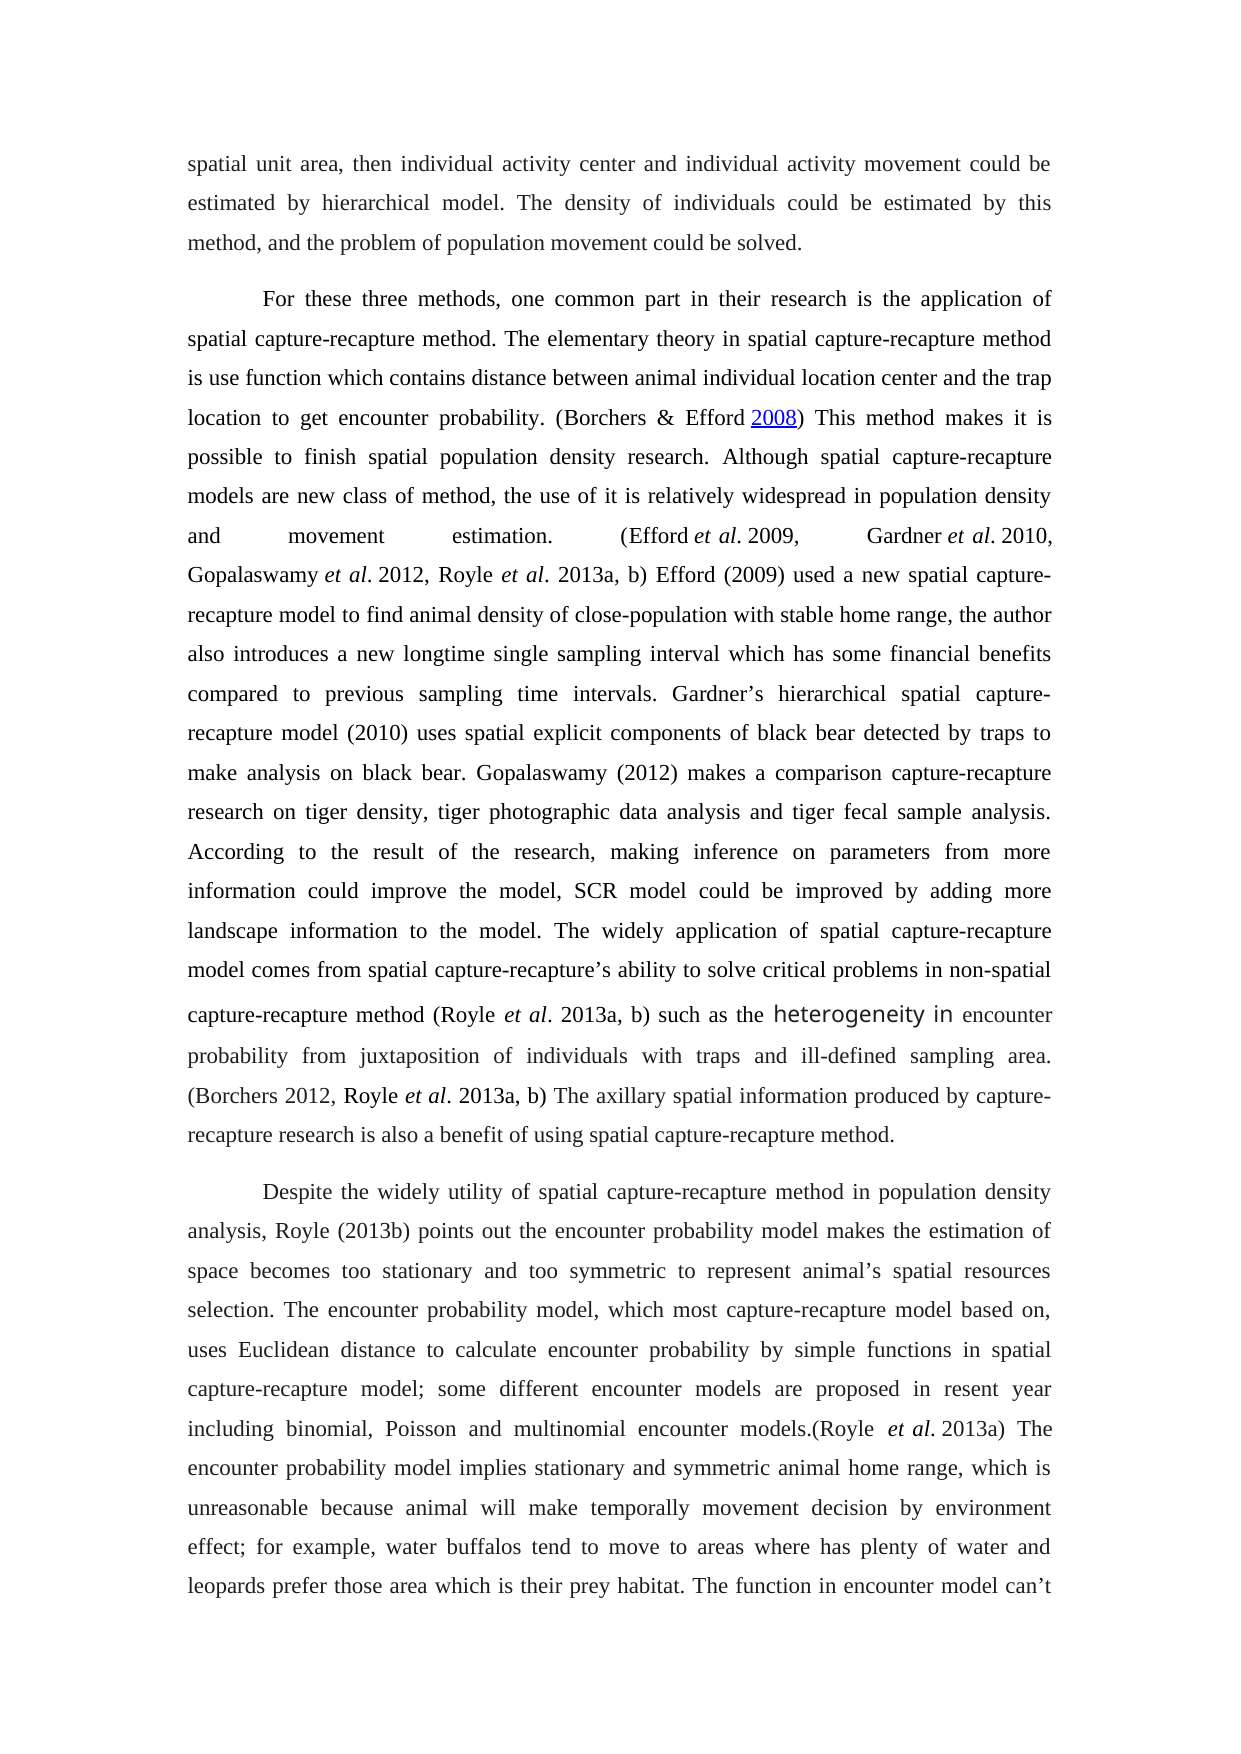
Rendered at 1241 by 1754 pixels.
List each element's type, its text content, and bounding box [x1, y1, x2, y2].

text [187, 1505, 1053, 1577]
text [187, 150, 1053, 255]
text For these three methods, one common part in their research is the application of spatial capture-recapture method. The elementary theory in spatial capture-recapture method is use function which contains distance between animal individual location center and the trap location to get encounter probability. (Borchers & Efford 2008) This method makes it is possible to finish spatial population density research. Although spatial capture-recapture models are new class of method, the use of it is relatively widespread in population density and movement estimation. (Efford et al. 2009, Gardner et al. 2010, Gopalaswamy et al. 2012, Royle et al. 2013a, b) Efford (2009) used a new spatial capture-recapture model to find animal density of close-population with stable home range, the author also introduces a new longtime single sampling interval which has some financial benefits compared to previous sampling time intervals. Gardner’s hierarchical spatial capture-recapture model (2010) uses spatial explicit components of black bear detected by traps to make analysis on black bear. Gopalaswamy (2012) makes a comparison capture-recapture research on tiger density, tiger photographic data analysis and tiger fecal sample analysis. According to the result of the research, making inference on parameters from more information could improve the model, SCR model could be improved by adding more landscape information to the model. The widely application of spatial capture-recapture model comes from spatial capture-recapture’s ability to solve critical problems in non-spatial capture-recapture method (Royle et al. 2013a, b) such as the heterogeneity in encounter probability from juxtaposition of individuals with traps and ill-defined sampling area. (Borchers 2012, Royle et al. 2013a, b) The axillary spatial information produced by capture-recapture research is also a benefit of using spatial capture-recapture method. [187, 285, 1053, 1052]
